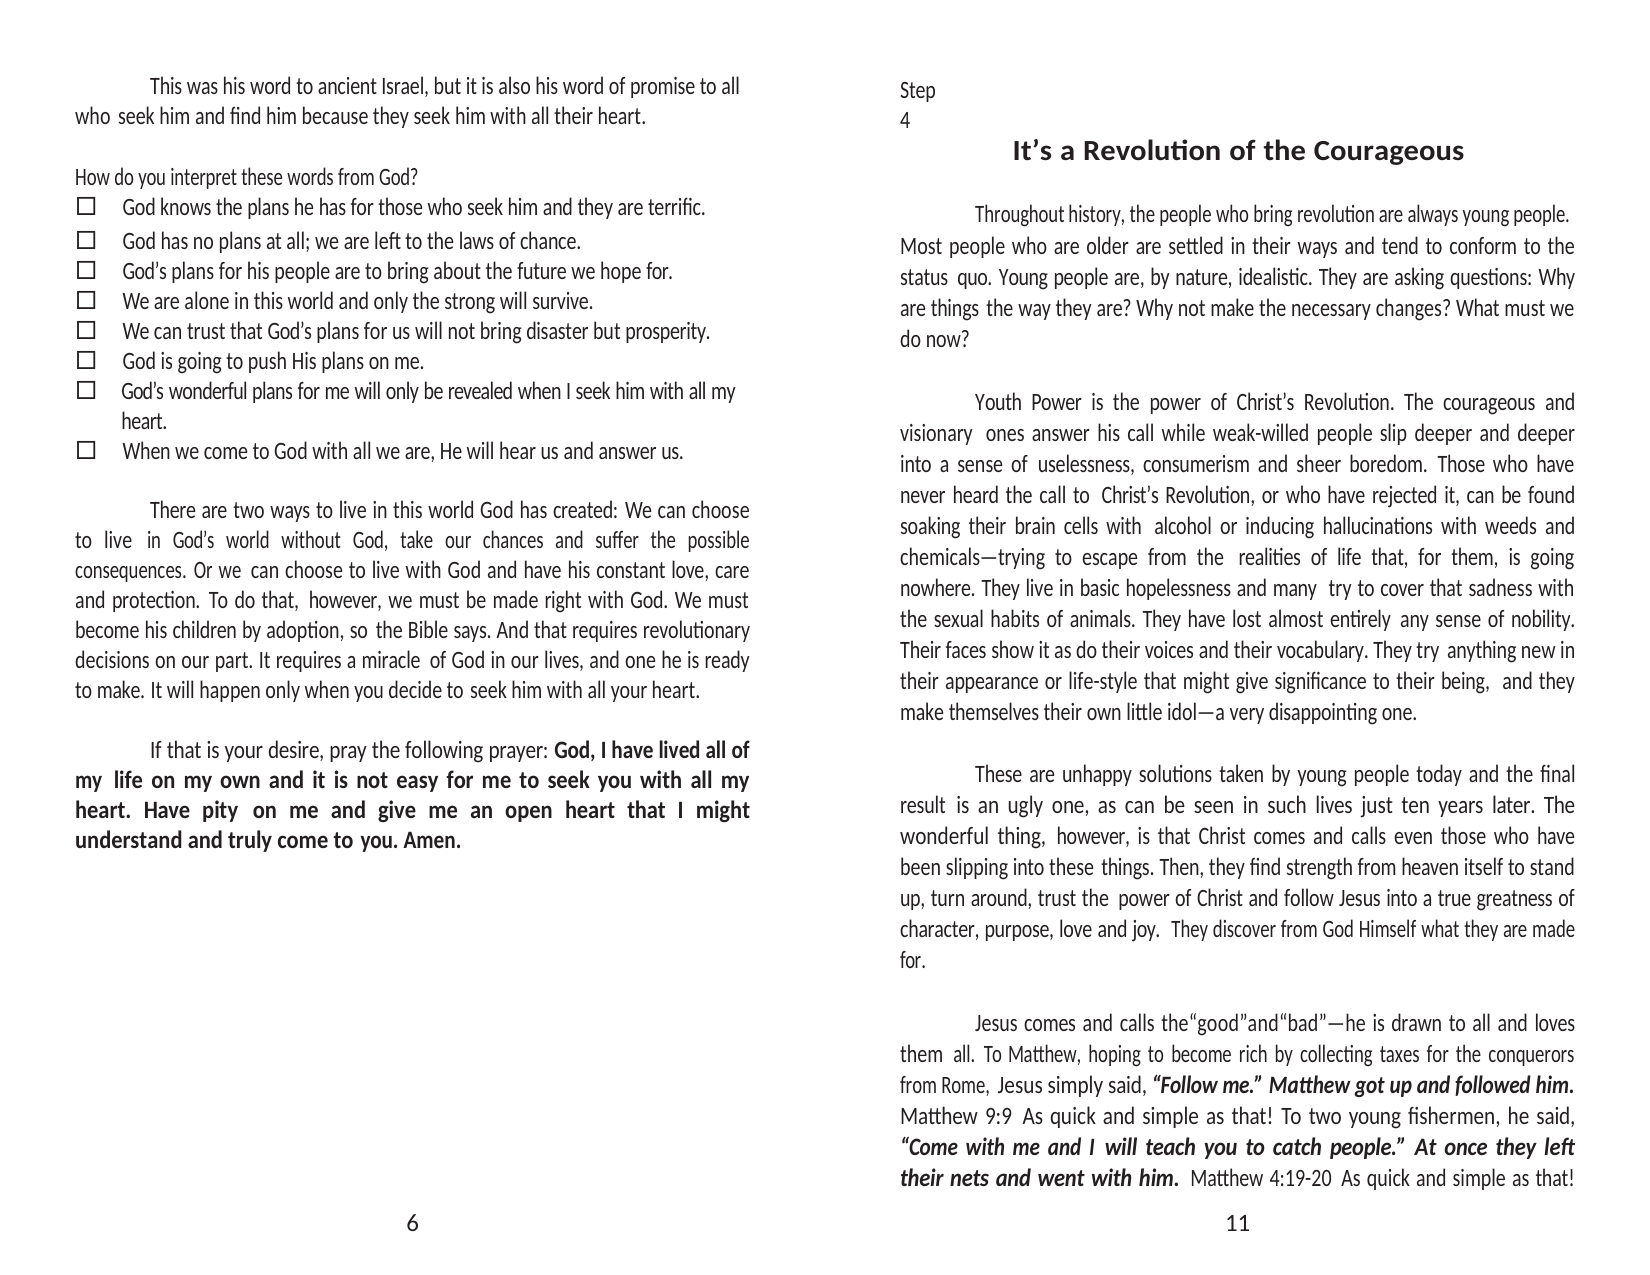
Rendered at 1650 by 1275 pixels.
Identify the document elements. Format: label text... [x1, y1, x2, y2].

text There are two ways to live in this world God has created: We can choose to live in God’s world without God, take our chances and suffer the possible consequences. Or we can choose to live with God and have his constant love, care and protection. To do that, however, we must be made right with God. We must become his children by adoption, so the Bible says. And that requires revolutionary decisions on our part. It requires a miracle of God in our lives, and one he is ready to make. It will happen only when you decide to seek him with all your heart. [75, 495, 750, 705]
list God’s plans for his people are to bring about the future we hope for. [75, 255, 750, 285]
list God has no plans at all; we are left to the laws of chance. [75, 228, 750, 255]
text This was his word to ancient Israel, but it is also his word of promise to all who seek him and find him because they seek him with all their heart. [75, 71, 750, 131]
list We can trust that God’s plans for us will not bring disaster but prosperity. [75, 315, 750, 345]
text Throughout history, the people who bring revolution are always young people. [975, 199, 1587, 228]
text These are unhappy solutions taken by young people today and the final result is an ugly one, as can be seen in such lives just ten years later. The wonderful thing, however, is that Christ comes and calls even those who have been slipping into these things. Then, they find strength from heaven itself to stand up, turn around, trust the power of Christ and follow Jesus into a true greatness of character, purpose, love and joy. They discover from God Himself what they are made for. [900, 758, 1575, 975]
list God knows the plans he has for those who seek him and they are terrific. [75, 191, 750, 221]
text Youth Power is the power of Christ’s Revolution. The courageous and visionary ones answer his call while weak-willed people slip deeper and deeper into a sense of uselessness, consumerism and sheer boredom. Those who have never heard the call to Christ’s Revolution, or who have rejected it, can be found soaking their brain cells with alcohol or inducing hallucinations with weeds and chemicals—trying to escape from the realities of life that, for them, is going nowhere. They live in basic hopelessness and many try to cover that sadness with the sexual habits of animals. They have lost almost entirely any sense of nobility. Their faces show it as do their voices and their vocabulary. They try anything new in their appearance or life-style that might give significance to their being, and they make themselves their own little idol—a very disappointing one. [900, 386, 1575, 727]
text Step 4 [900, 74, 948, 135]
subtitle It’s a Revolution of the Courageous [1012, 132, 1587, 168]
list God is going to push His plans on me. [75, 345, 750, 375]
text How do you interpret these words from God? [75, 161, 750, 191]
list We are alone in this world and only the strong will survive. [75, 285, 750, 315]
text If that is your desire, pray the following prayer: God, I have lived all of my life on my own and it is not easy for me to seek you with all my heart. Have pity on me and give me an open heart that I might understand and truly come to you. Amen. [75, 735, 750, 855]
text Most people who are older are settled in their ways and tend to conform to the status quo. Young people are, by nature, idealistic. They are asking questions: Why are things the way they are? Why not make the necessary changes? What must we do now? [900, 230, 1575, 354]
list When we come to God with all we are, He will hear us and answer us. [75, 435, 750, 465]
list God’s wonderful plans for me will only be revealed when I seek him with all my heart. [75, 375, 750, 435]
